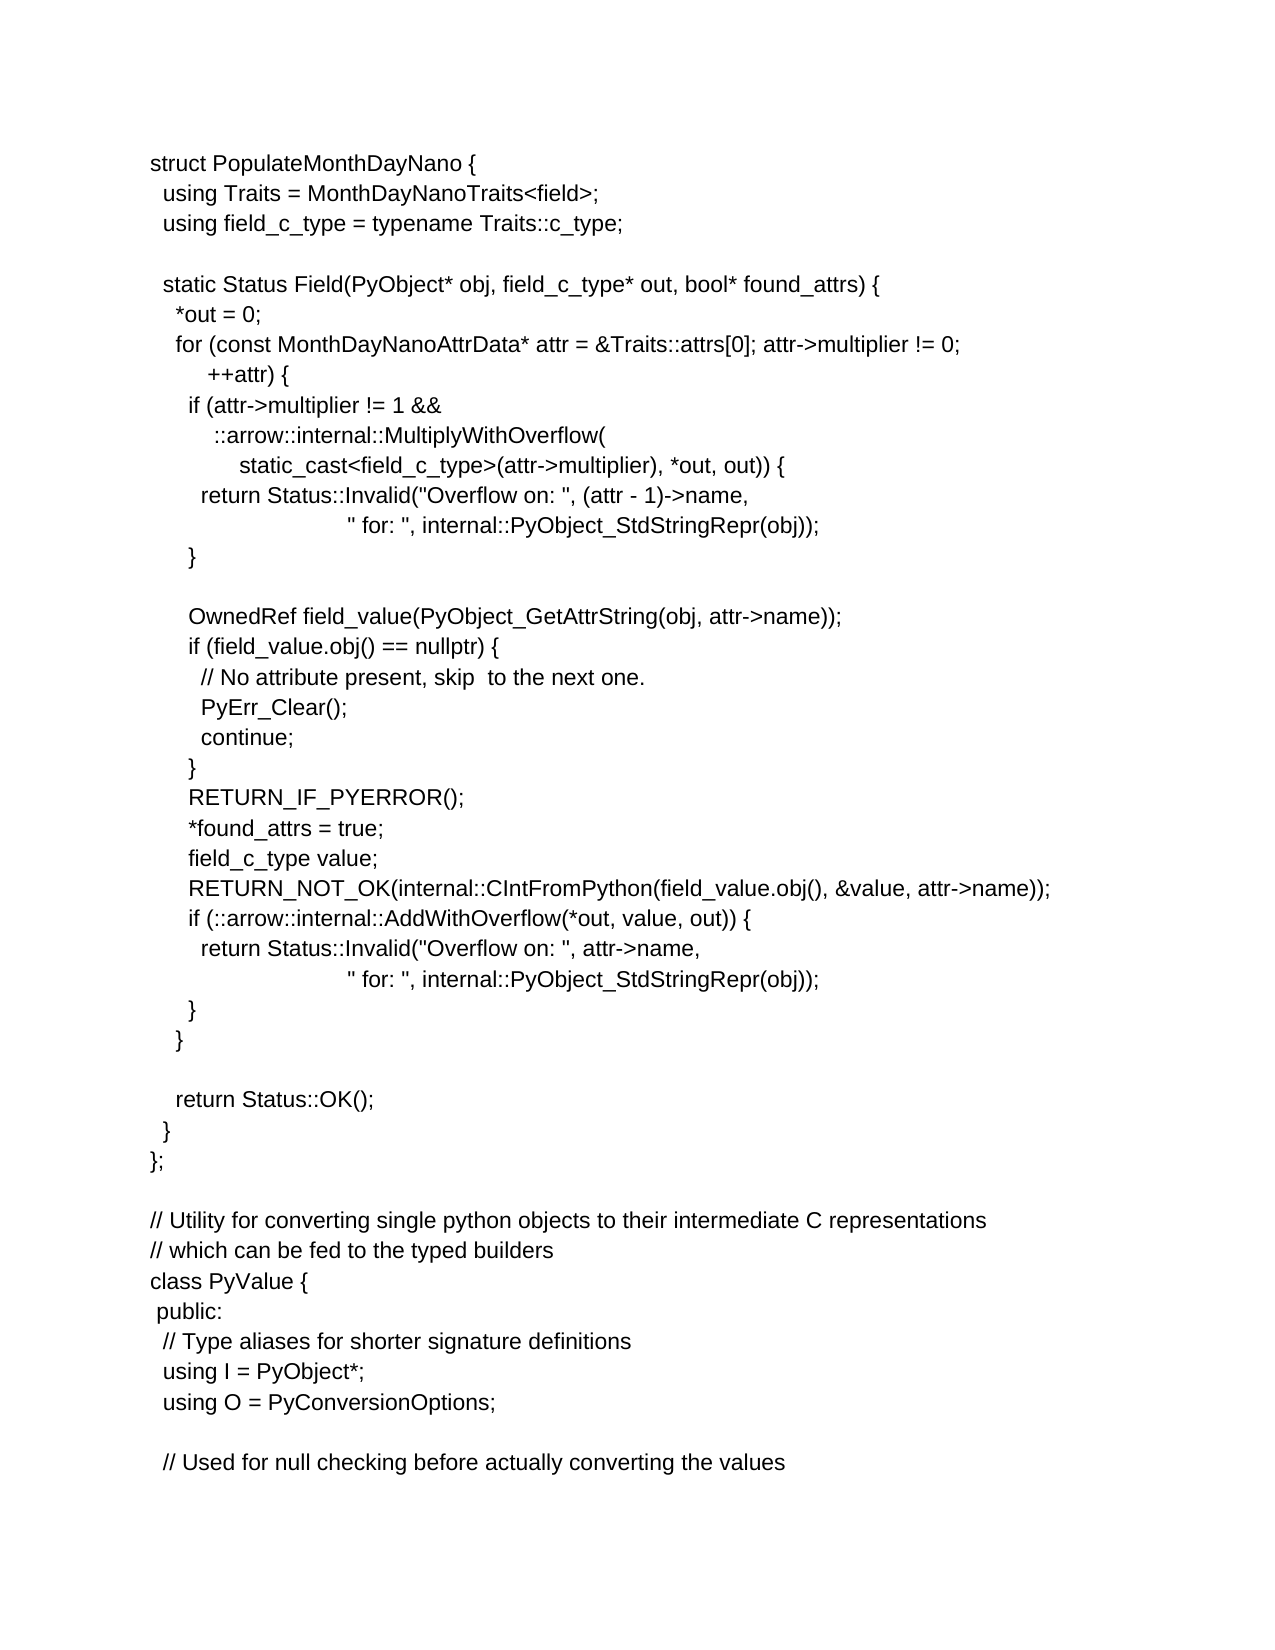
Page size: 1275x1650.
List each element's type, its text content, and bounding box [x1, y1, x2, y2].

text " for: ", internal::PyObject_StdStringRepr(obj)); [150, 966, 1125, 992]
text using Traits = MonthDayNanoTraits<field>; [150, 180, 1125, 207]
text OwnedRef field_value(PyObject_GetAttrString(obj, attr->name)); [150, 603, 1125, 629]
text " for: ", internal::PyObject_StdStringRepr(obj)); [150, 512, 1125, 539]
text class PyValue { [150, 1268, 1125, 1294]
text struct PopulateMonthDayNano { [150, 150, 1125, 176]
text // Type aliases for shorter signature definitions [150, 1328, 1125, 1354]
text RETURN_NOT_OK(internal::CIntFromPython(field_value.obj(), &value, attr->name)); [150, 875, 1125, 901]
text field_c_type value; [150, 845, 1125, 871]
text } [150, 1117, 1125, 1143]
text using field_c_type = typename Traits::c_type; [150, 210, 1125, 237]
text if (::arrow::internal::AddWithOverflow(*out, value, out)) { [150, 905, 1125, 932]
text static_cast<field_c_type>(attr->multiplier), *out, out)) { [150, 452, 1125, 478]
text return Status::OK(); [150, 1086, 1125, 1113]
text *out = 0; [150, 301, 1125, 327]
text // Utility for converting single python objects to their intermediate C representations [150, 1207, 1125, 1234]
text ::arrow::internal::MultiplyWithOverflow( [150, 422, 1125, 448]
text // Used for null checking before actually converting the values [150, 1449, 1125, 1475]
text // which can be fed to the typed builders [150, 1237, 1125, 1264]
text }; [150, 1147, 1125, 1173]
text } [150, 754, 1125, 781]
text *found_attrs = true; [150, 814, 1125, 841]
text ++attr) { [150, 361, 1125, 388]
text // No attribute present, skip to the next one. [150, 663, 1125, 690]
text return Status::Invalid("Overflow on: ", attr->name, [150, 935, 1125, 962]
text if (field_value.obj() == nullptr) { [150, 633, 1125, 660]
text RETURN_IF_PYERROR(); [150, 784, 1125, 811]
text using I = PyObject*; [150, 1358, 1125, 1385]
text } [150, 996, 1125, 1022]
text using O = PyConversionOptions; [150, 1388, 1125, 1415]
text public: [150, 1298, 1125, 1324]
text return Status::Invalid("Overflow on: ", (attr - 1)->name, [150, 482, 1125, 509]
text } [150, 1026, 1125, 1052]
text for (const MonthDayNanoAttrData* attr = &Traits::attrs[0]; attr->multiplier != 0; [150, 331, 1125, 358]
text if (attr->multiplier != 1 && [150, 392, 1125, 418]
text } [150, 543, 1125, 569]
text PyErr_Clear(); [150, 694, 1125, 720]
text continue; [150, 724, 1125, 750]
text static Status Field(PyObject* obj, field_c_type* out, bool* found_attrs) { [150, 271, 1125, 297]
